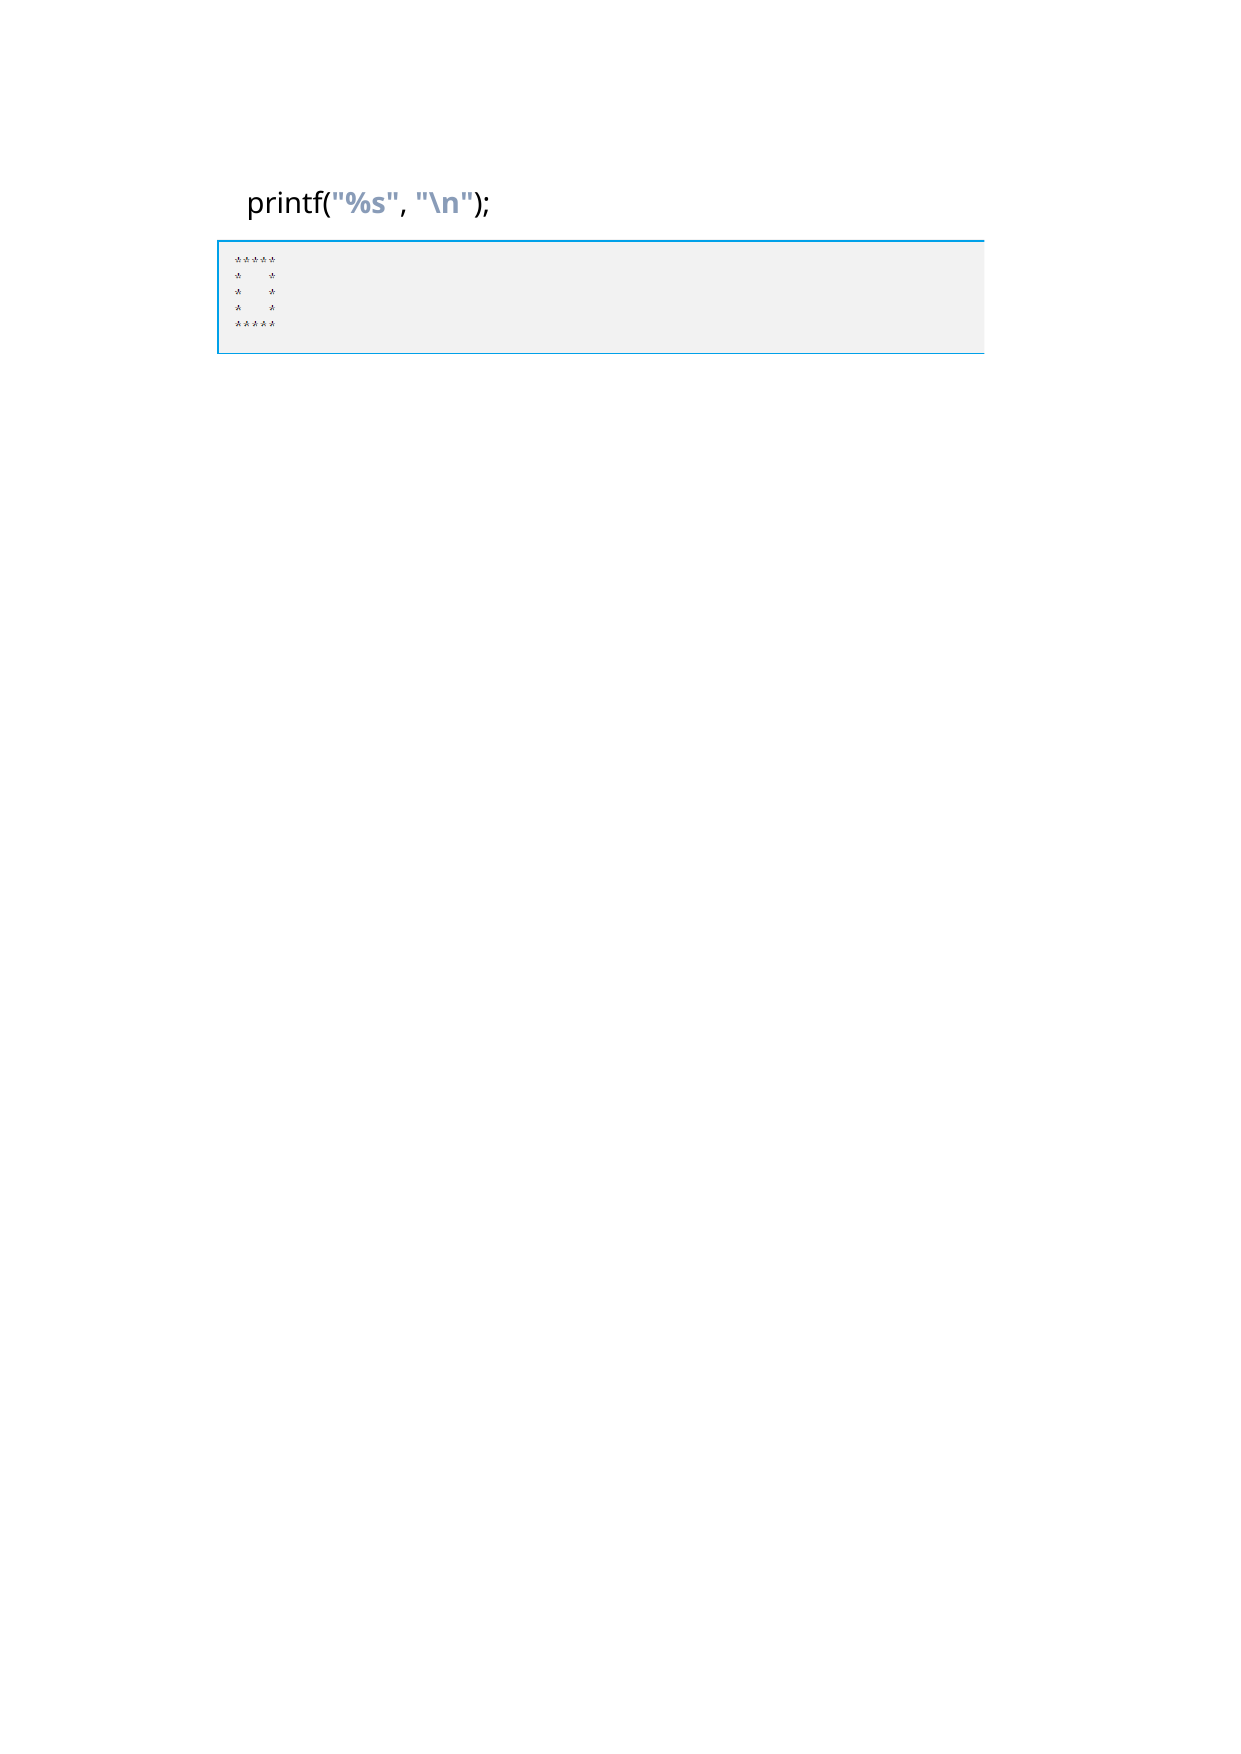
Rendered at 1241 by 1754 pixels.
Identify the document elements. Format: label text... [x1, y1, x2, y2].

text printf("%s", "\n"); [246, 164, 1053, 239]
